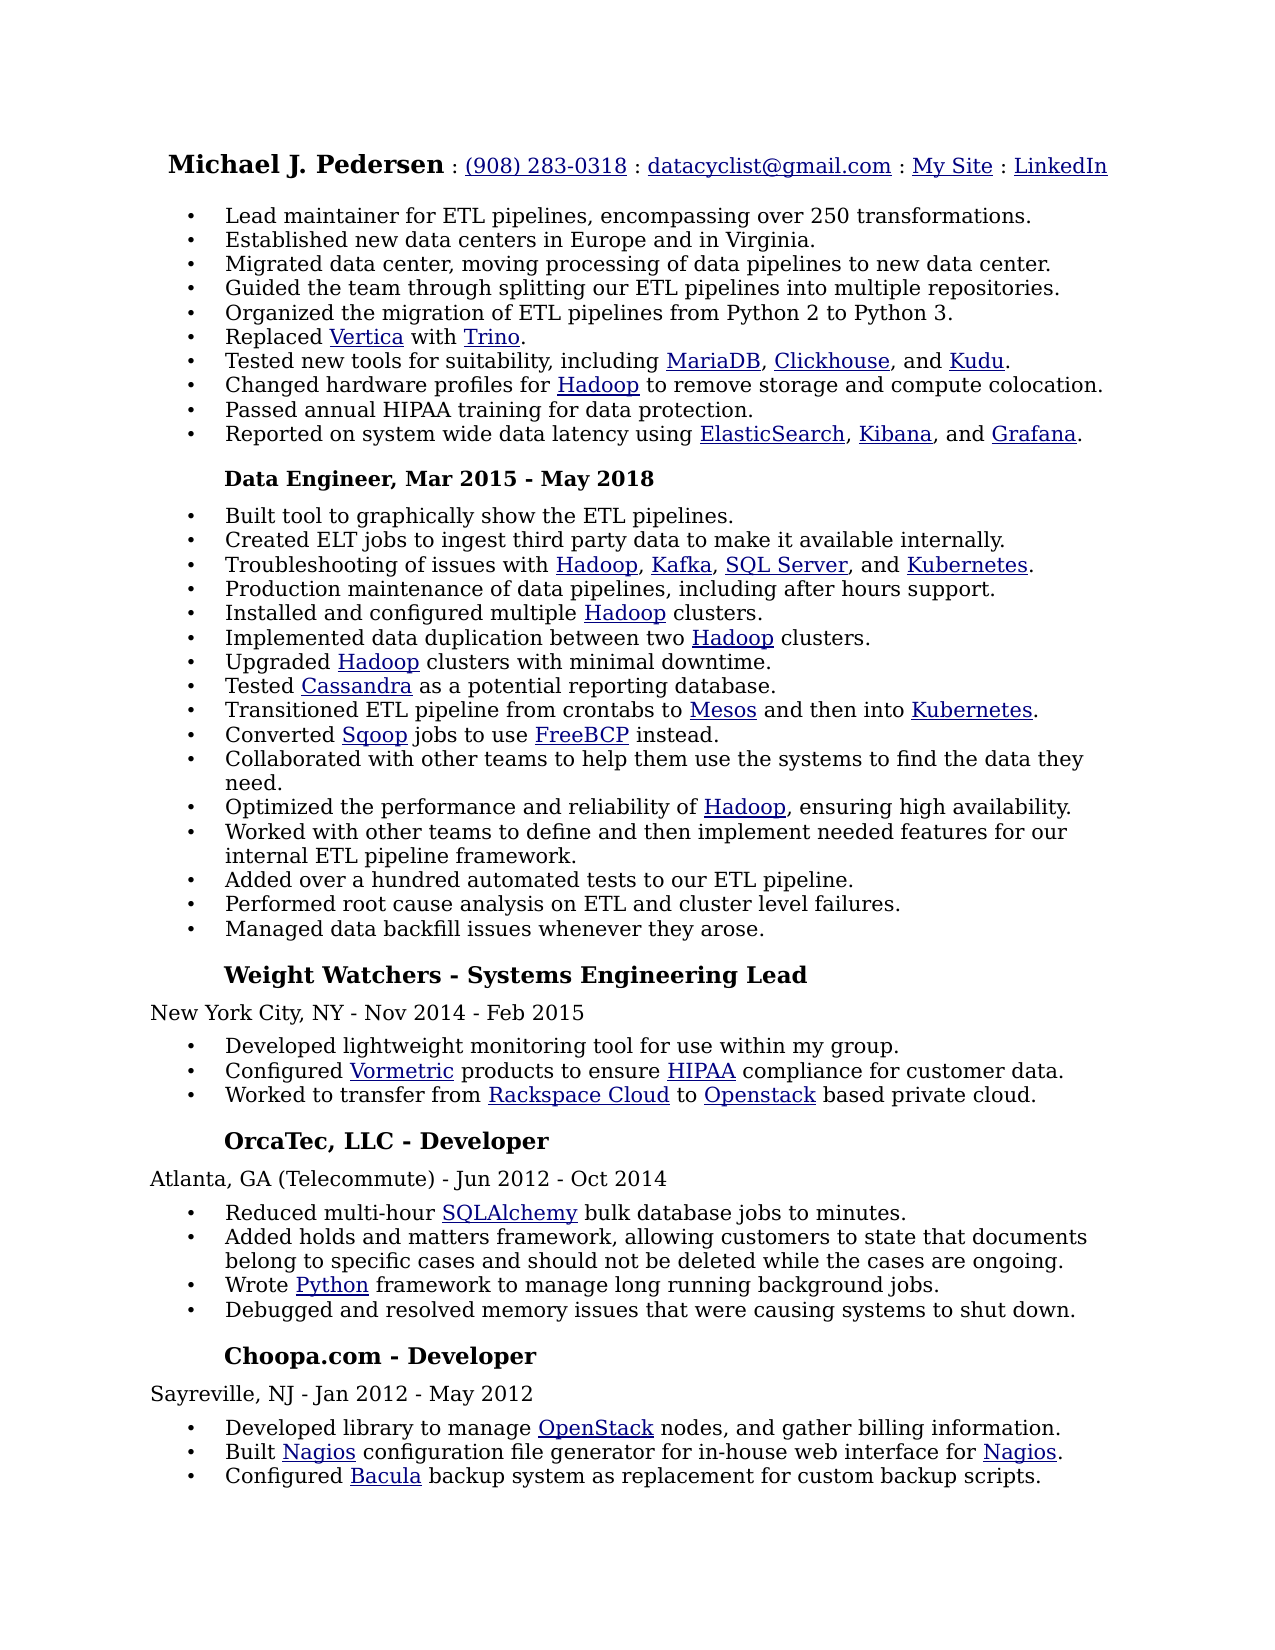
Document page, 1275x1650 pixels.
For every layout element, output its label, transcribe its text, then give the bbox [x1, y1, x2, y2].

text Atlanta, GA (Telecommute) - Jun 2012 - Oct 2014 [150, 1167, 1125, 1192]
subtitle Choopa.com - Developer [150, 1343, 1125, 1370]
text Sayreville, NJ - Jan 2012 - May 2012 [150, 1382, 1125, 1407]
list Wrote Python framework to manage long running background jobs. [187, 1273, 1125, 1298]
list Reduced multi-hour SQLAlchemy bulk database jobs to minutes. [187, 1201, 1125, 1225]
list Configured Vormetric products to ensure HIPAA compliance for customer data. [187, 1059, 1125, 1083]
list Changed hardware profiles for Hadoop to remove storage and compute colocation. [187, 373, 1125, 398]
list Developed library to manage OpenStack nodes, and gather billing information. [187, 1416, 1125, 1440]
list Debugged and resolved memory issues that were causing systems to shut down. [187, 1298, 1125, 1322]
list Replaced Vertica with Trino. [187, 325, 1125, 349]
list Collaborated with other teams to help them use the systems to find the data they need. [187, 747, 1125, 795]
subtitle OrcaTec, LLC - Developer [150, 1128, 1125, 1155]
list Guided the team through splitting our ETL pipelines into multiple repositories. [187, 276, 1125, 301]
list Performed root cause analysis on ETL and cluster level failures. [187, 892, 1125, 917]
list Migrated data center, moving processing of data pipelines to new data center. [187, 252, 1125, 276]
list Passed annual HIPAA training for data protection. [187, 398, 1125, 422]
subtitle Data Engineer, Mar 2015 - May 2018 [150, 467, 1125, 492]
list Troubleshooting of issues with Hadoop, Kafka, SQL Server, and Kubernetes. [187, 553, 1125, 577]
list Transitioned ETL pipeline from crontabs to Mesos and then into Kubernetes. [187, 698, 1125, 723]
list Worked to transfer from Rackspace Cloud to Openstack based private cloud. [187, 1083, 1125, 1107]
list Tested new tools for suitability, including MariaDB, Clickhouse, and Kudu. [187, 349, 1125, 373]
list Lead maintainer for ETL pipelines, encompassing over 250 transformations. [187, 204, 1125, 228]
list Tested Cassandra as a potential reporting database. [187, 674, 1125, 698]
list Configured Bacula backup system as replacement for custom backup scripts. [187, 1464, 1125, 1488]
list Established new data centers in Europe and in Virginia. [187, 228, 1125, 252]
list Installed and configured multiple Hadoop clusters. [187, 601, 1125, 626]
list Created ELT jobs to ingest third party data to make it available internally. [187, 528, 1125, 553]
list Built tool to graphically show the ETL pipelines. [187, 504, 1125, 528]
list Added over a hundred automated tests to our ETL pipeline. [187, 868, 1125, 892]
list Upgraded Hadoop clusters with minimal downtime. [187, 650, 1125, 674]
list Optimized the performance and reliability of Hadoop, ensuring high availability. [187, 795, 1125, 820]
list Production maintenance of data pipelines, including after hours support. [187, 577, 1125, 601]
subtitle Weight Watchers - Systems Engineering Lead [150, 962, 1125, 989]
list Built Nagios configuration file generator for in-house web interface for Nagios. [187, 1440, 1125, 1464]
list Reported on system wide data latency using ElasticSearch, Kibana, and Grafana. [187, 422, 1125, 446]
list Developed lightweight monitoring tool for use within my group. [187, 1034, 1125, 1059]
text New York City, NY - Nov 2014 - Feb 2015 [150, 1001, 1125, 1026]
list Worked with other teams to define and then implement needed features for our internal ETL pipeline framework. [187, 820, 1125, 868]
list Managed data backfill issues whenever they arose. [187, 917, 1125, 941]
list Implemented data duplication between two Hadoop clusters. [187, 626, 1125, 650]
list Converted Sqoop jobs to use FreeBCP instead. [187, 723, 1125, 747]
list Added holds and matters framework, allowing customers to state that documents belong to specific cases and should not be deleted while the cases are ongoing. [187, 1225, 1125, 1273]
list Organized the migration of ETL pipelines from Python 2 to Python 3. [187, 301, 1125, 325]
